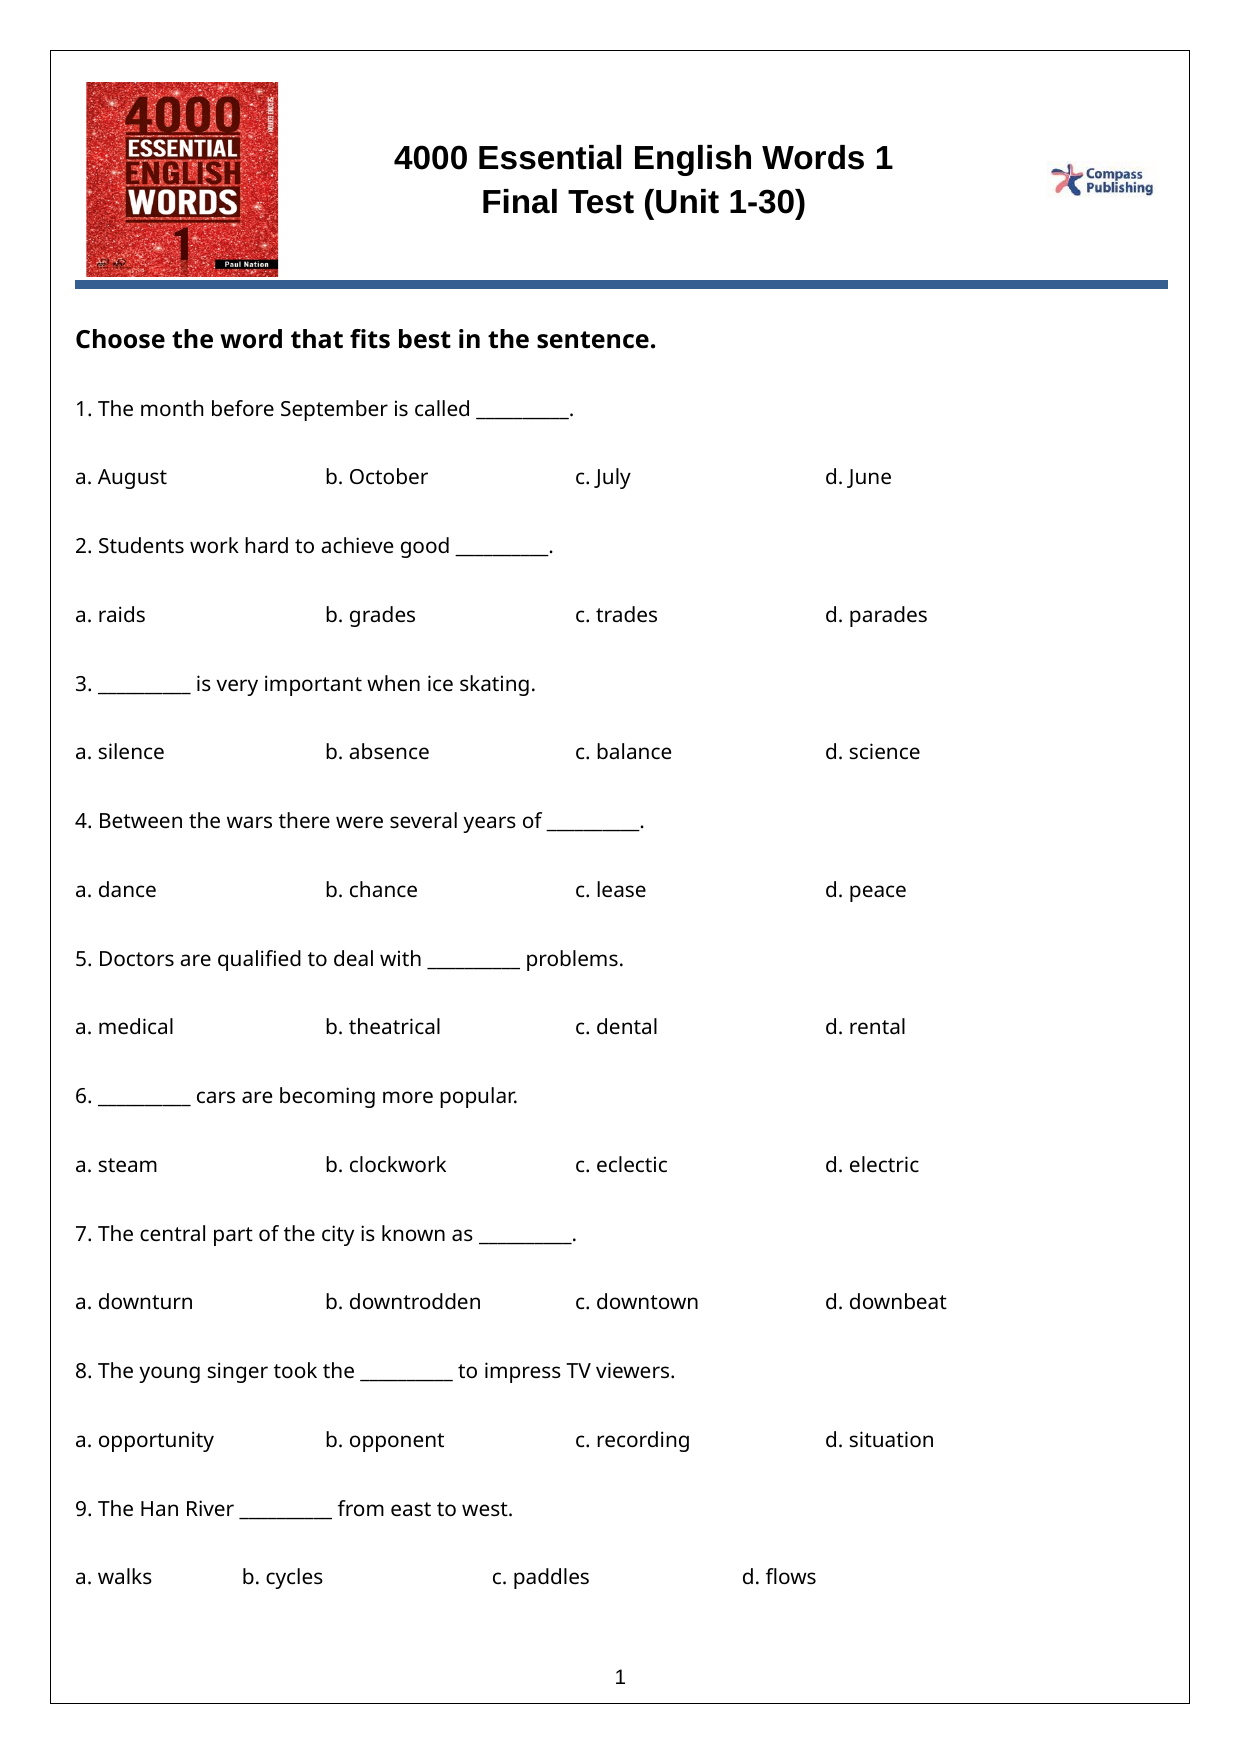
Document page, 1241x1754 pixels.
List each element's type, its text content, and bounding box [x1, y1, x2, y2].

text a. steam b. clockwork c. eclectic d. electric [75, 1146, 1165, 1183]
text 2. Students work hard to achieve good __________. [75, 527, 1165, 564]
text 4. Between the wars there were several years of __________. [75, 802, 1165, 839]
text a. raids b. grades c. trades d. parades [75, 596, 1165, 633]
picture [1047, 161, 1157, 198]
text 1. The month before September is called __________. [75, 389, 1165, 427]
text a. medical b. theatrical c. dental d. rental [75, 1008, 1165, 1046]
text 9. The Han River __________ from east to west. [75, 1489, 1165, 1527]
text 7. The central part of the city is known as __________. [75, 1214, 1165, 1252]
table_header 4000 Essential English Words 1 Final Test (Unit 1-30) [297, 83, 991, 280]
text a. downturn b. downtrodden c. downtown d. downbeat [75, 1283, 1165, 1321]
text 3. __________ is very important when ice skating. [75, 664, 1165, 702]
text a. dance b. chance c. lease d. peace [75, 871, 1165, 908]
text 8. The young singer took the __________ to impress TV viewers. [75, 1352, 1165, 1389]
text Choose the word that fits best in the sentence. [75, 321, 1165, 358]
text a. opportunity b. opponent c. recording d. situation [75, 1421, 1165, 1458]
table_header [75, 83, 297, 280]
text a. walks b. cycles c. paddles d. flows [75, 1558, 1165, 1596]
picture [86, 82, 279, 277]
text a. silence b. absence c. balance d. science [75, 733, 1165, 771]
table_header [991, 83, 1168, 280]
text a. August b. October c. July d. June [75, 458, 1165, 496]
text 5. Doctors are qualified to deal with __________ problems. [75, 939, 1165, 977]
text 6. __________ cars are becoming more popular. [75, 1077, 1165, 1114]
